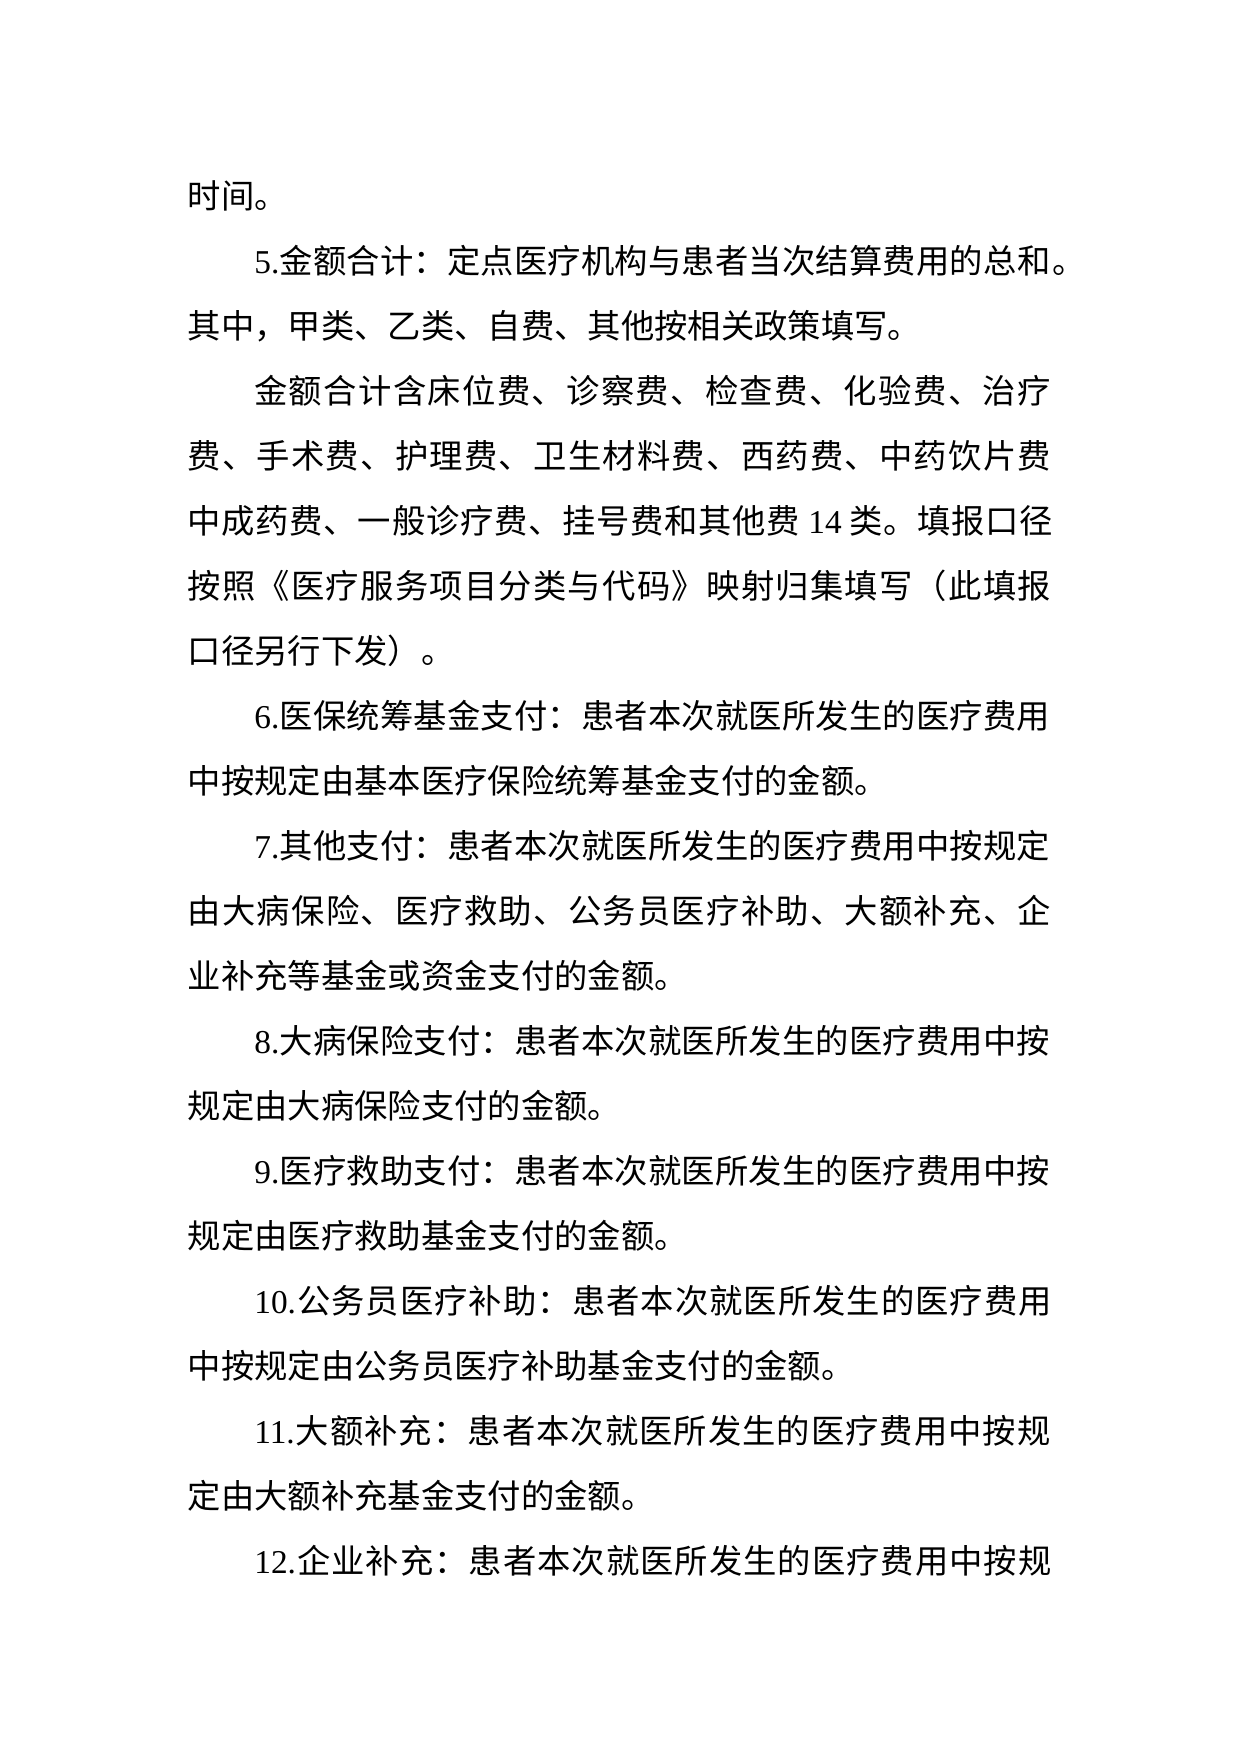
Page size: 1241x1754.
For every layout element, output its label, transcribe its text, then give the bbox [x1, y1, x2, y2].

text 8.大病保险支付：患者本次就医所发生的医疗费用中按规定由大病保险支付的金额。 [187, 1007, 1053, 1137]
text 金额合计含床位费、诊察费、检查费、化验费、治疗费、手术费、护理费、卫生材料费、西药费、中药饮片费、中成药费、一般诊疗费、挂号费和其他费14类。填报口径按照《医疗服务项目分类与代码》映射归集填写（此填报口径另行下发）。 [187, 357, 1053, 682]
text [187, 1527, 1053, 1592]
text 11.大额补充：患者本次就医所发生的医疗费用中按规定由大额补充基金支付的金额。 [187, 1397, 1053, 1527]
text 6.医保统筹基金支付：患者本次就医所发生的医疗费用中按规定由基本医疗保险统筹基金支付的金额。 [187, 682, 1053, 812]
text 9.医疗救助支付：患者本次就医所发生的医疗费用中按规定由医疗救助基金支付的金额。 [187, 1137, 1053, 1267]
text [187, 162, 1053, 227]
text 10.公务员医疗补助：患者本次就医所发生的医疗费用中按规定由公务员医疗补助基金支付的金额。 [187, 1267, 1053, 1397]
text 7.其他支付：患者本次就医所发生的医疗费用中按规定由大病保险、医疗救助、公务员医疗补助、大额补充、企业补充等基金或资金支付的金额。 [187, 812, 1053, 1007]
text 5.金额合计：定点医疗机构与患者当次结算费用的总和。其中，甲类、乙类、自费、其他按相关政策填写。 [187, 227, 1053, 357]
